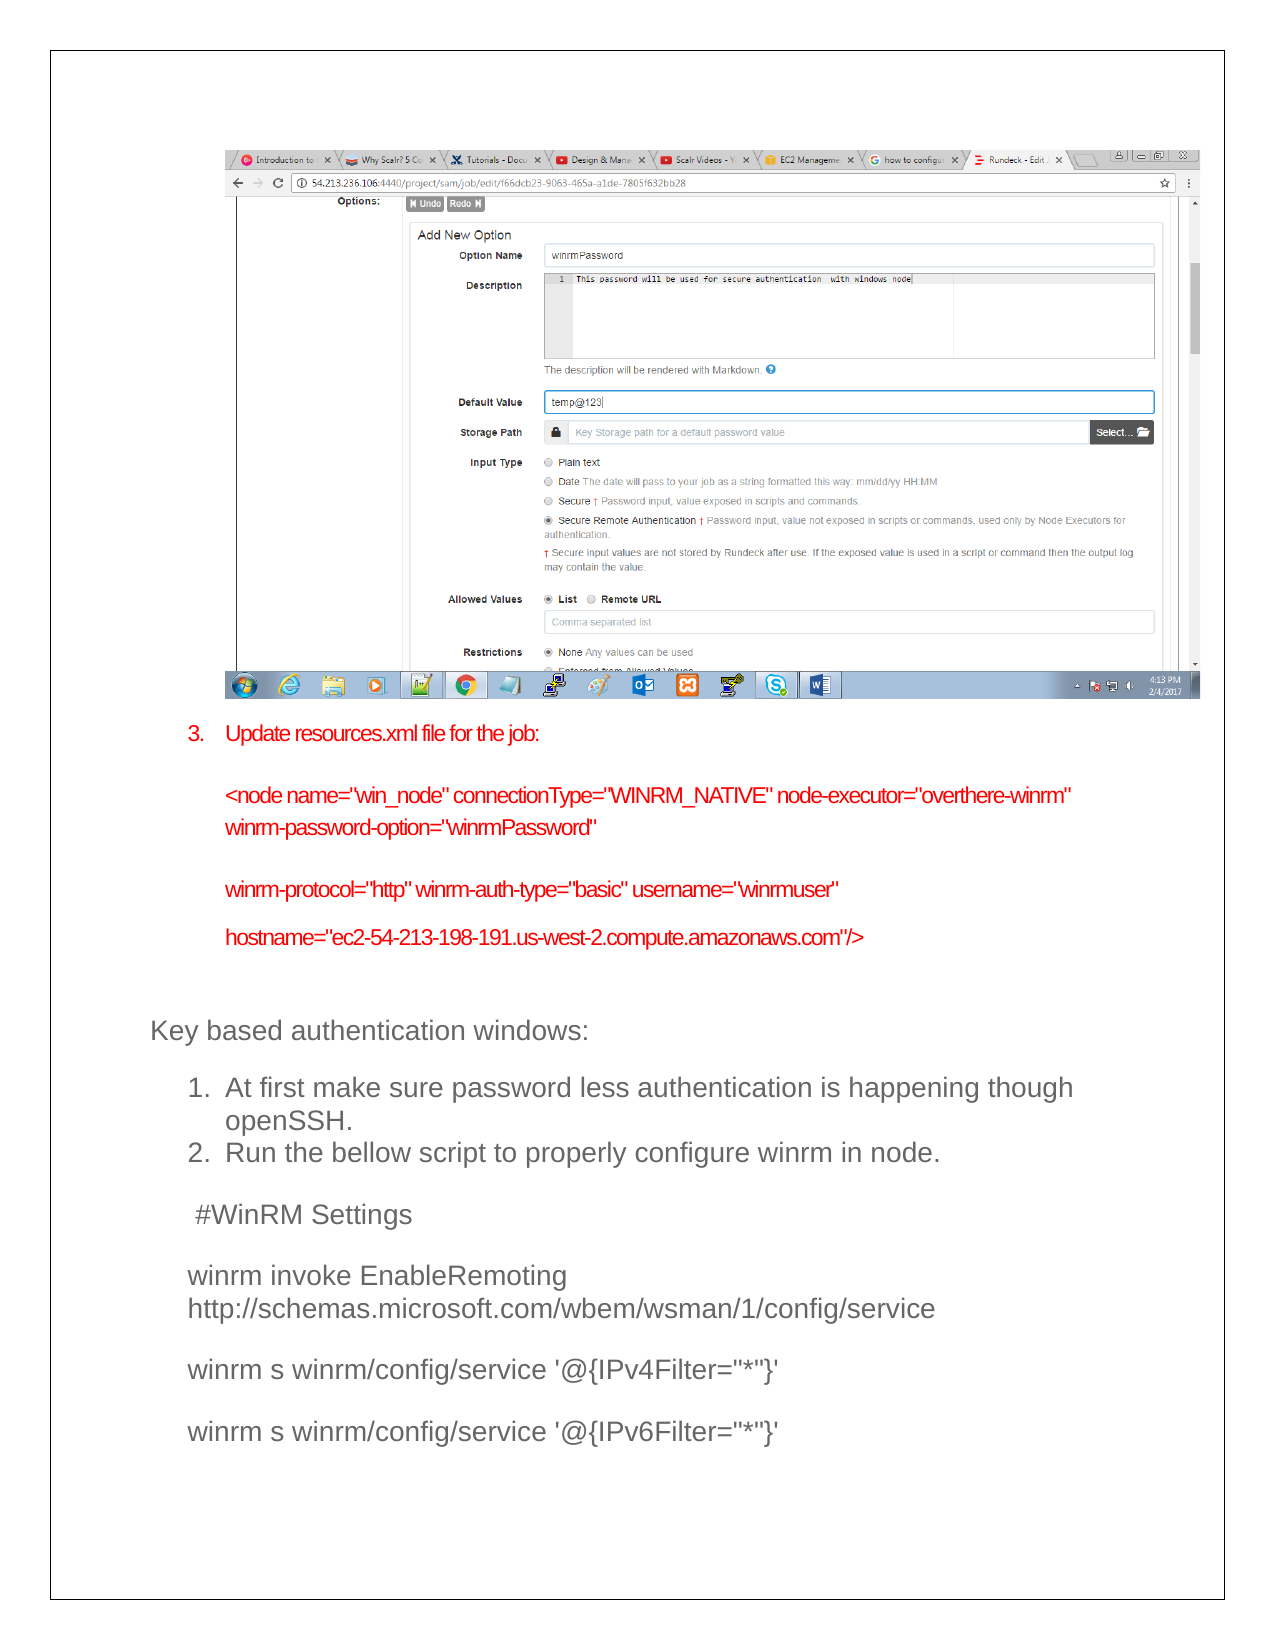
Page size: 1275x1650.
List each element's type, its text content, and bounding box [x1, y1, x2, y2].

subtitle hostname="ec2-54-213-198-191.us-west-2.compute.amazonaws.com"/> [225, 918, 1125, 950]
subtitle winrm-protocol="http" winrm-auth-type="basic" username="winrmuser" [225, 869, 1125, 902]
list Run the bellow script to properly configure winrm in node. [187, 1136, 1125, 1168]
text winrm s winrm/config/service '@{IPv6Filter="*"}' [187, 1415, 1125, 1447]
list At first make sure password less authentication is happening though openSSH. [187, 1071, 1125, 1136]
subtitle Update resources.xml file for the job: [187, 714, 1125, 746]
text Key based authentication windows: [150, 1014, 1125, 1046]
picture [225, 150, 1200, 699]
text winrm s winrm/config/service '@{IPv4Filter="*"}' [187, 1353, 1125, 1386]
text #WinRM Settings [187, 1198, 1125, 1230]
text winrm invoke EnableRemoting http://schemas.microsoft.com/wbem/wsman/1/config/service [187, 1259, 1125, 1324]
subtitle <node name="win_node" connectionType="WINRM_NATIVE" node-executor="overthere-winrm" winrm-password-option="winrmPassword" [225, 775, 1125, 840]
